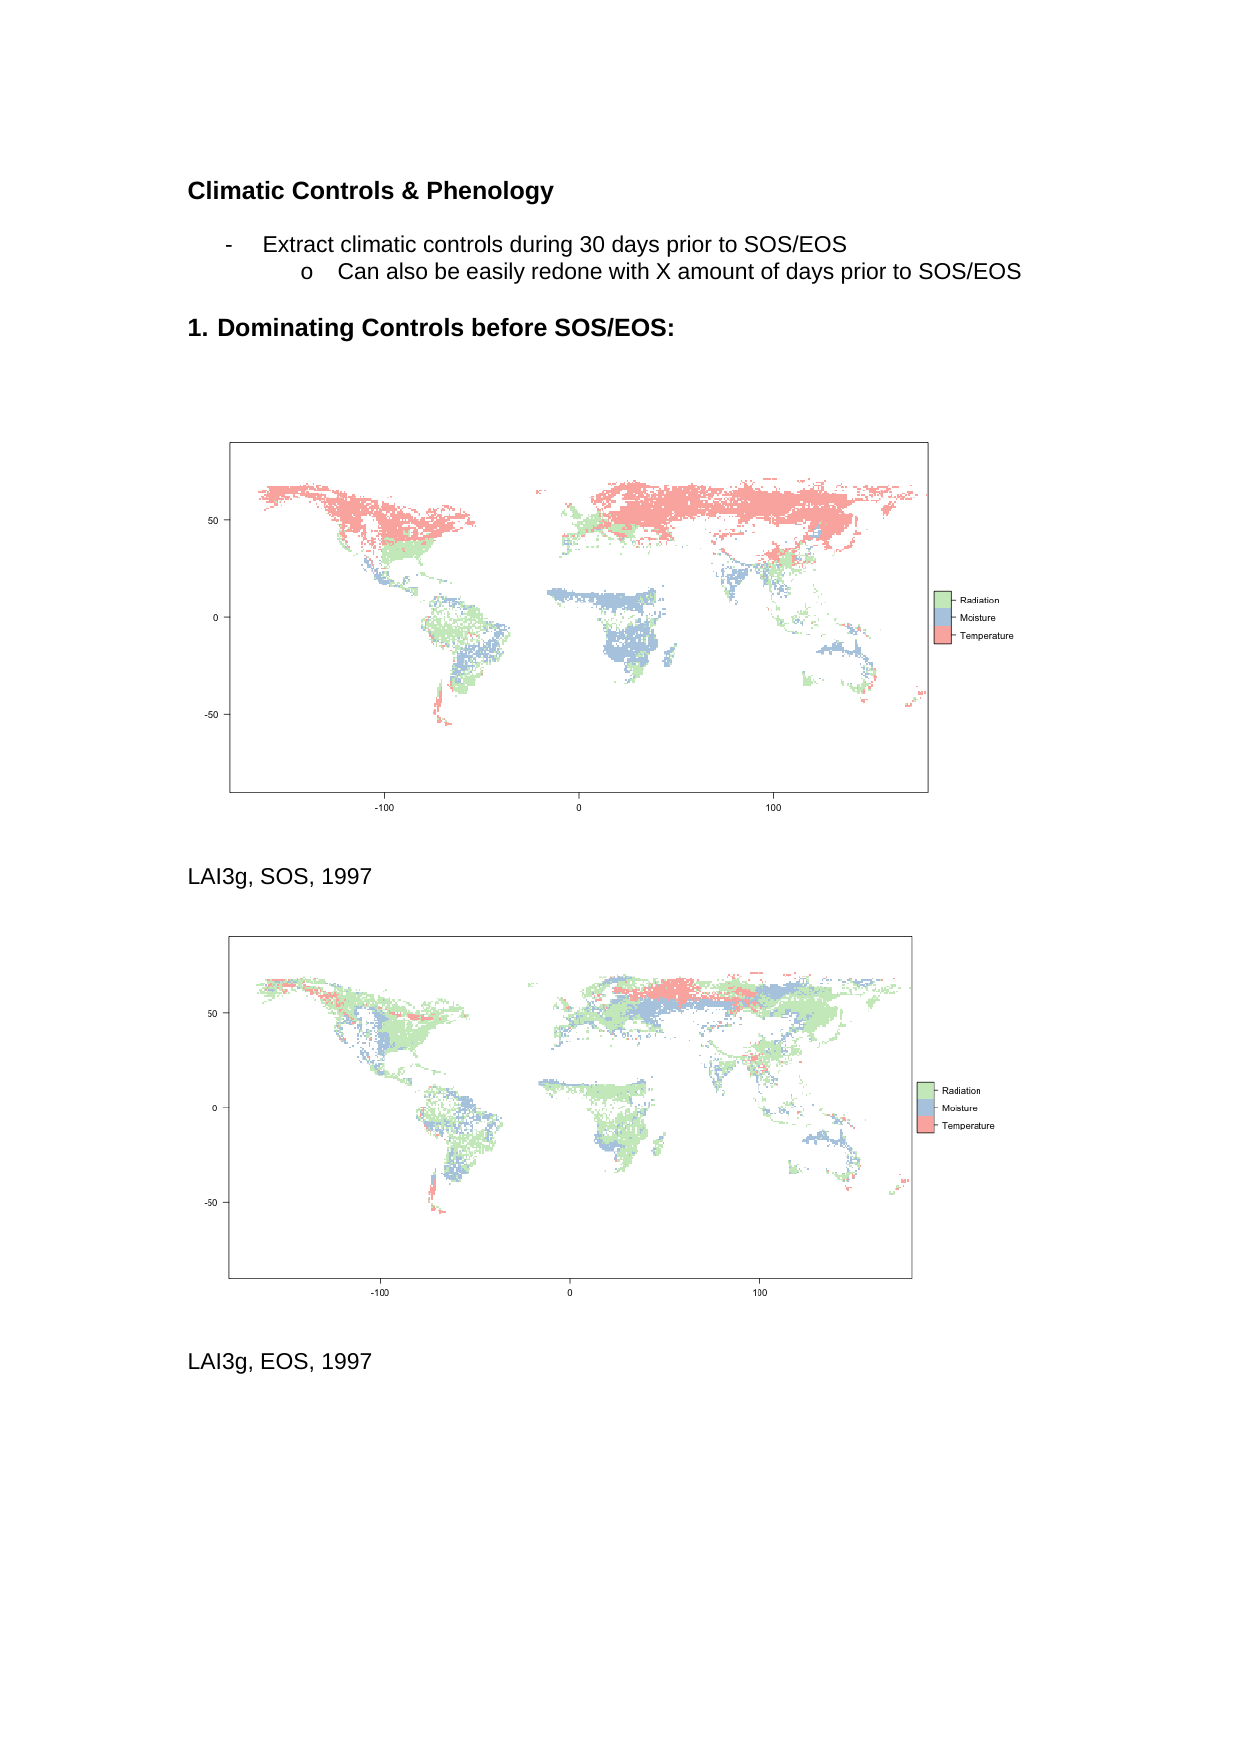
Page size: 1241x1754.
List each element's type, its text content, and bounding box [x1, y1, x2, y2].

picture [187, 889, 1000, 1348]
list Can also be easily redone with X amount of days prior to SOS/EOS [300, 258, 1053, 286]
text Climatic Controls & Phenology [187, 176, 1053, 205]
list Extract climatic controls during 30 days prior to SOS/EOS [225, 231, 1053, 258]
picture [187, 393, 1019, 864]
table_cell LAI3g, EOS, 1997 [176, 890, 1073, 1374]
table_header LAI3g, SOS, 1997 [176, 394, 1073, 889]
list Dominating Controls before SOS/EOS: [187, 312, 1053, 341]
